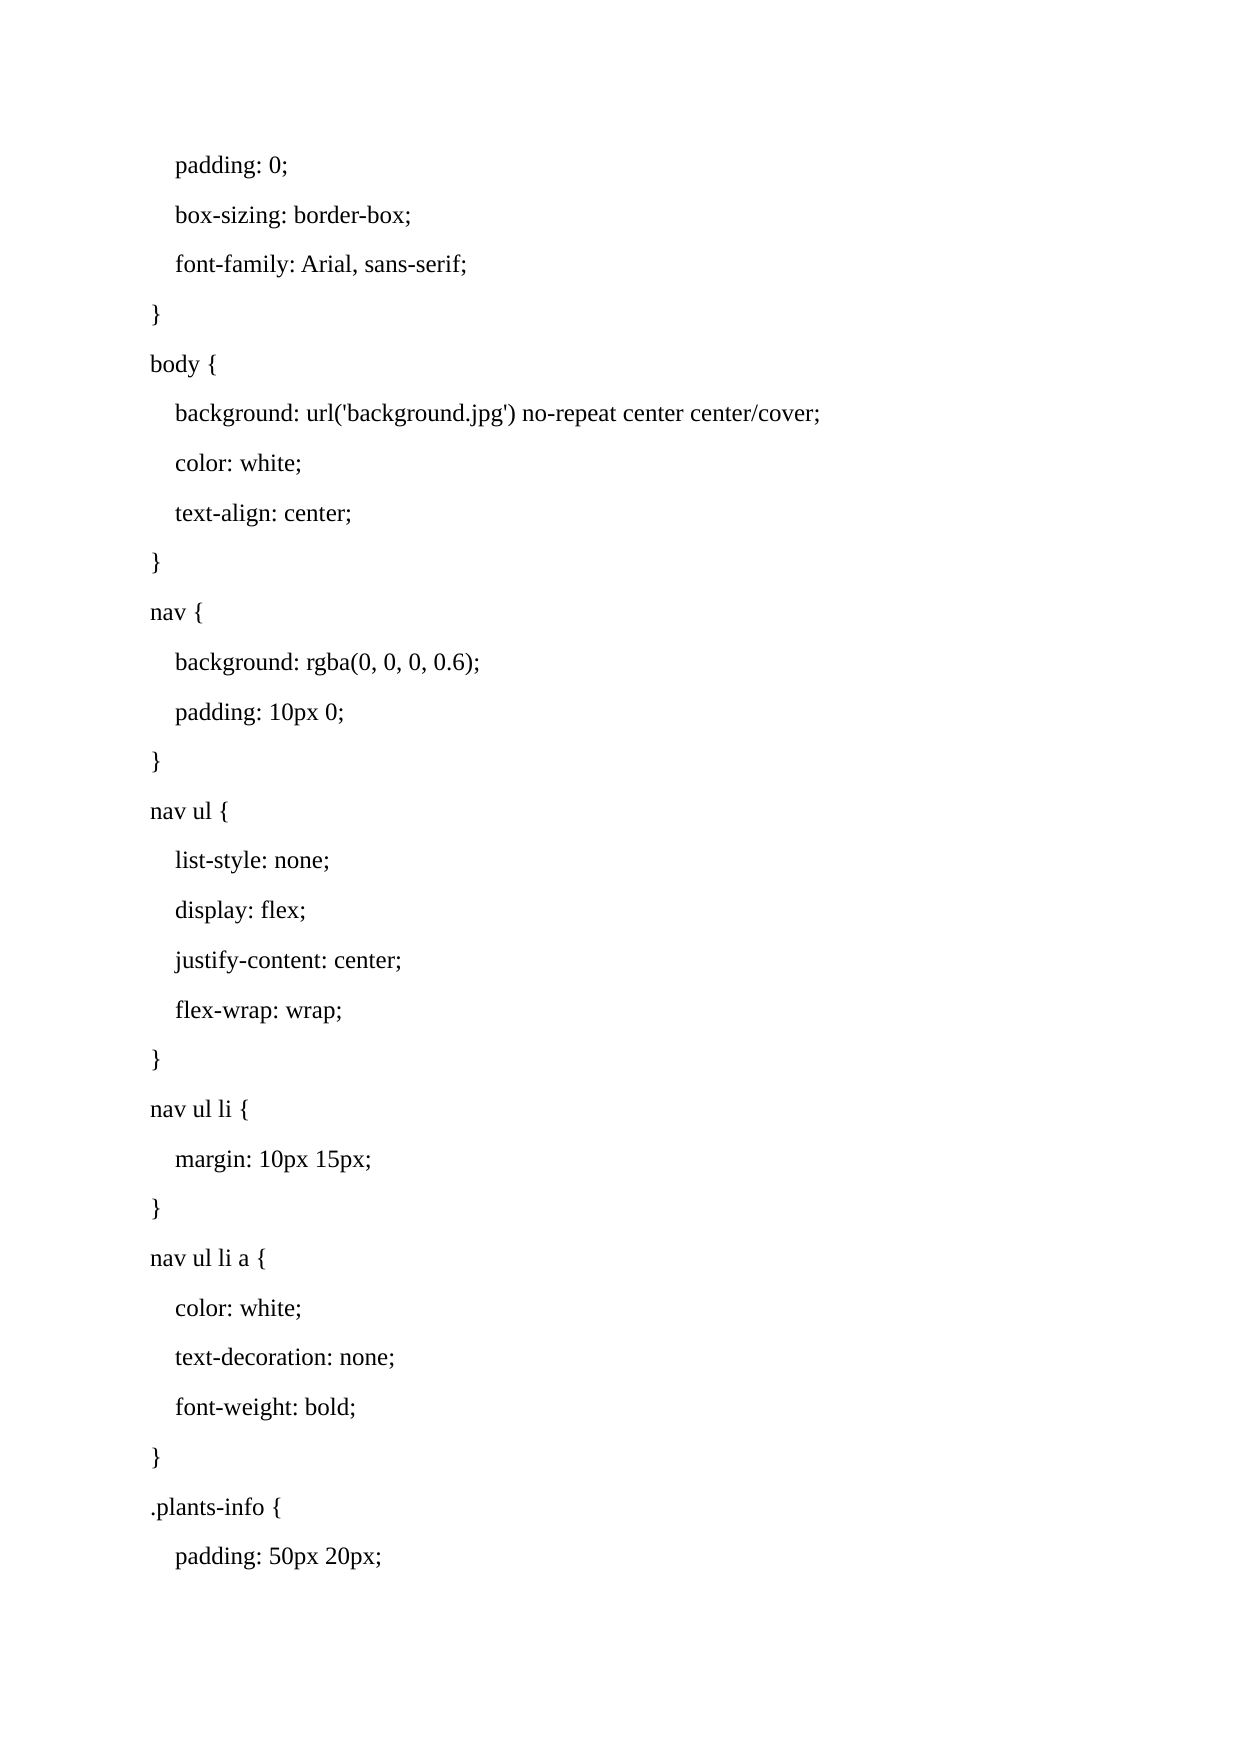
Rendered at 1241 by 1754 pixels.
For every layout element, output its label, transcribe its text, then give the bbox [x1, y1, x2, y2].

text padding: 0; [150, 150, 1090, 179]
text flex-wrap: wrap; [150, 995, 1090, 1023]
text } [150, 1442, 1090, 1471]
text } [150, 547, 1090, 576]
text font-family: Arial, sans-serif; [150, 249, 1090, 278]
text list-style: none; [150, 846, 1090, 874]
text text-align: center; [150, 498, 1090, 527]
text justify-content: center; [150, 945, 1090, 974]
text } [150, 299, 1090, 328]
text padding: 50px 20px; [150, 1541, 1090, 1570]
text background: url('background.jpg') no-repeat center center/cover; [150, 398, 1090, 427]
text nav ul { [150, 796, 1090, 825]
text box-sizing: border-box; [150, 200, 1090, 228]
text text-decoration: none; [150, 1342, 1090, 1371]
text nav { [150, 597, 1090, 626]
text body { [150, 349, 1090, 377]
text nav ul li { [150, 1094, 1090, 1123]
text } [150, 746, 1090, 775]
text } [150, 1193, 1090, 1222]
text display: flex; [150, 895, 1090, 924]
text font-weight: bold; [150, 1392, 1090, 1421]
text } [150, 1044, 1090, 1073]
text background: rgba(0, 0, 0, 0.6); [150, 647, 1090, 676]
text color: white; [150, 448, 1090, 477]
text nav ul li a { [150, 1243, 1090, 1272]
text margin: 10px 15px; [150, 1144, 1090, 1172]
text padding: 10px 0; [150, 697, 1090, 725]
text color: white; [150, 1293, 1090, 1322]
text .plants-info { [150, 1492, 1090, 1520]
